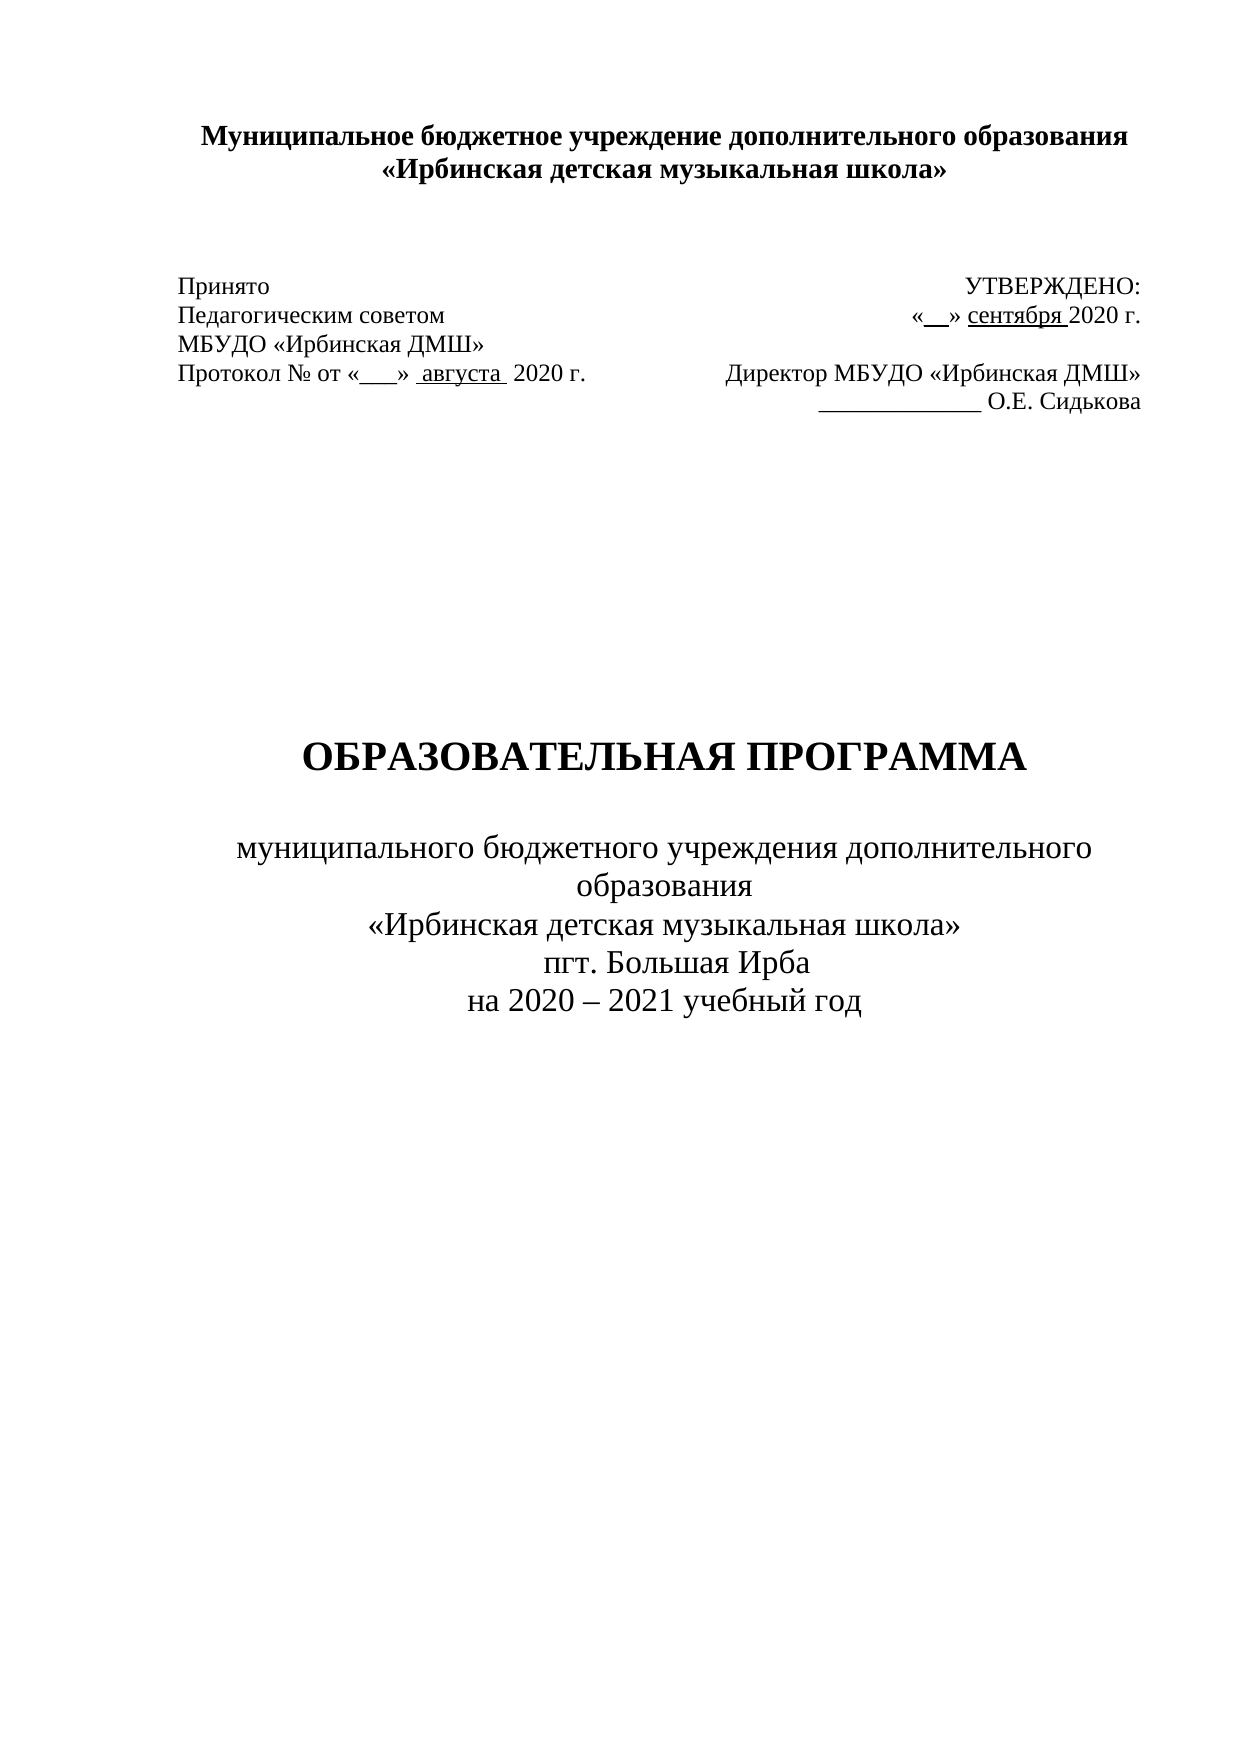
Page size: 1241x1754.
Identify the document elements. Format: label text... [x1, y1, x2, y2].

table_header Принято Педагогическим советом МБУДО «Ирбинская ДМШ» Протокол № от «___» августа 2020 г. [166, 271, 659, 415]
text «Ирбинская детская музыкальная школа» [177, 152, 1152, 185]
text «Ирбинская детская музыкальная школа» [177, 904, 1152, 942]
text ОБРАЗОВАТЕЛЬНАЯ ПРОГРАММА [177, 731, 1152, 779]
text Муниципальное бюджетное учреждение дополнительного образования [177, 118, 1152, 152]
table_header УТВЕРЖДЕНО: «__» сентября 2020 г. Директор МБУДО «Ирбинская ДМШ» _____________ О.Е. Сидькова [659, 271, 1152, 415]
text пгт. Большая Ирба [177, 942, 1152, 981]
text муниципального бюджетного учреждения дополнительного образования [177, 827, 1152, 904]
text на 2020 – 2021 учебный год [177, 981, 1152, 1019]
